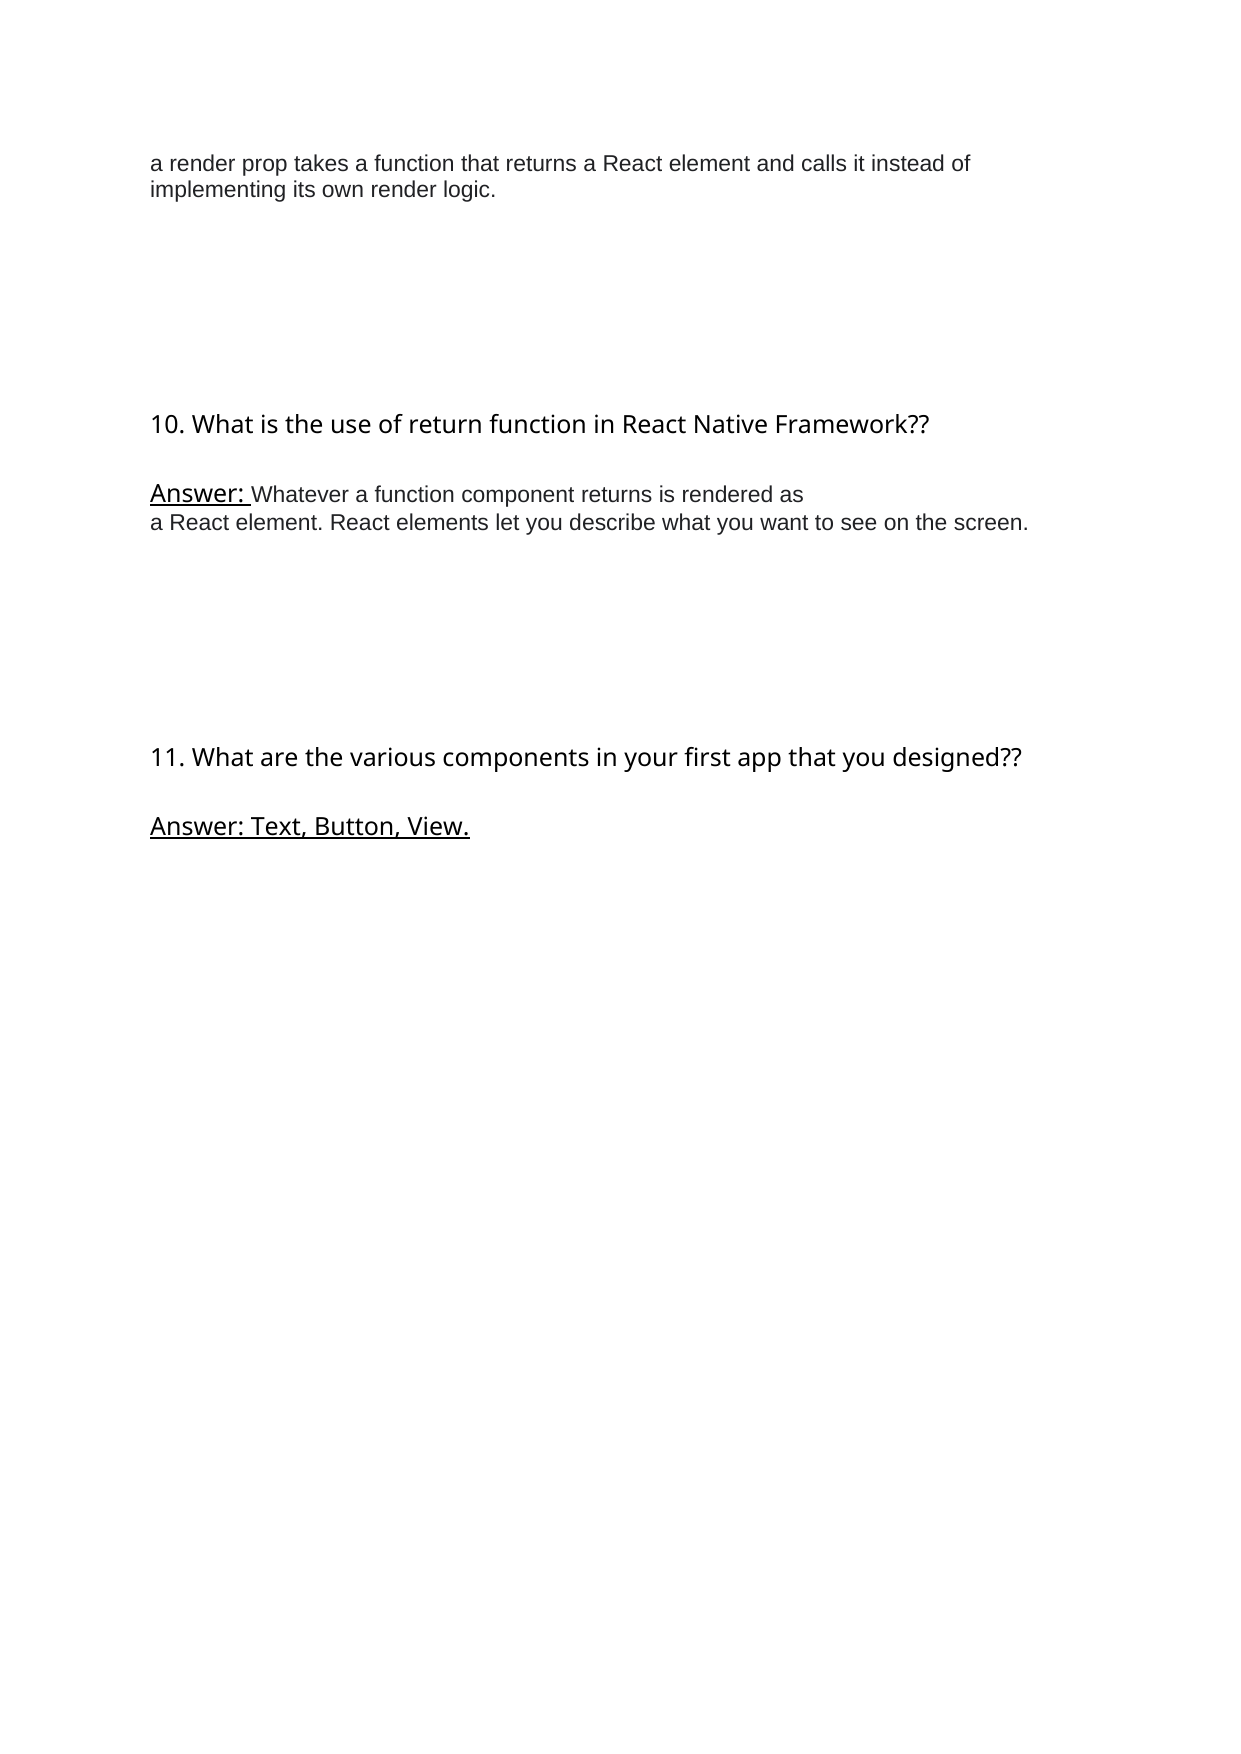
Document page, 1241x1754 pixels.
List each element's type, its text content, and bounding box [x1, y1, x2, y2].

text Answer: Text, Button, View. [150, 808, 1090, 842]
text Answer: Whatever a function component returns is rendered as a React element. React elements let you describe what you want to see on the screen. [150, 475, 1090, 536]
text 11. What are the various components in your first app that you designed?? [150, 740, 1090, 774]
text 10. What is the use of return function in React Native Framework?? [150, 407, 1090, 441]
